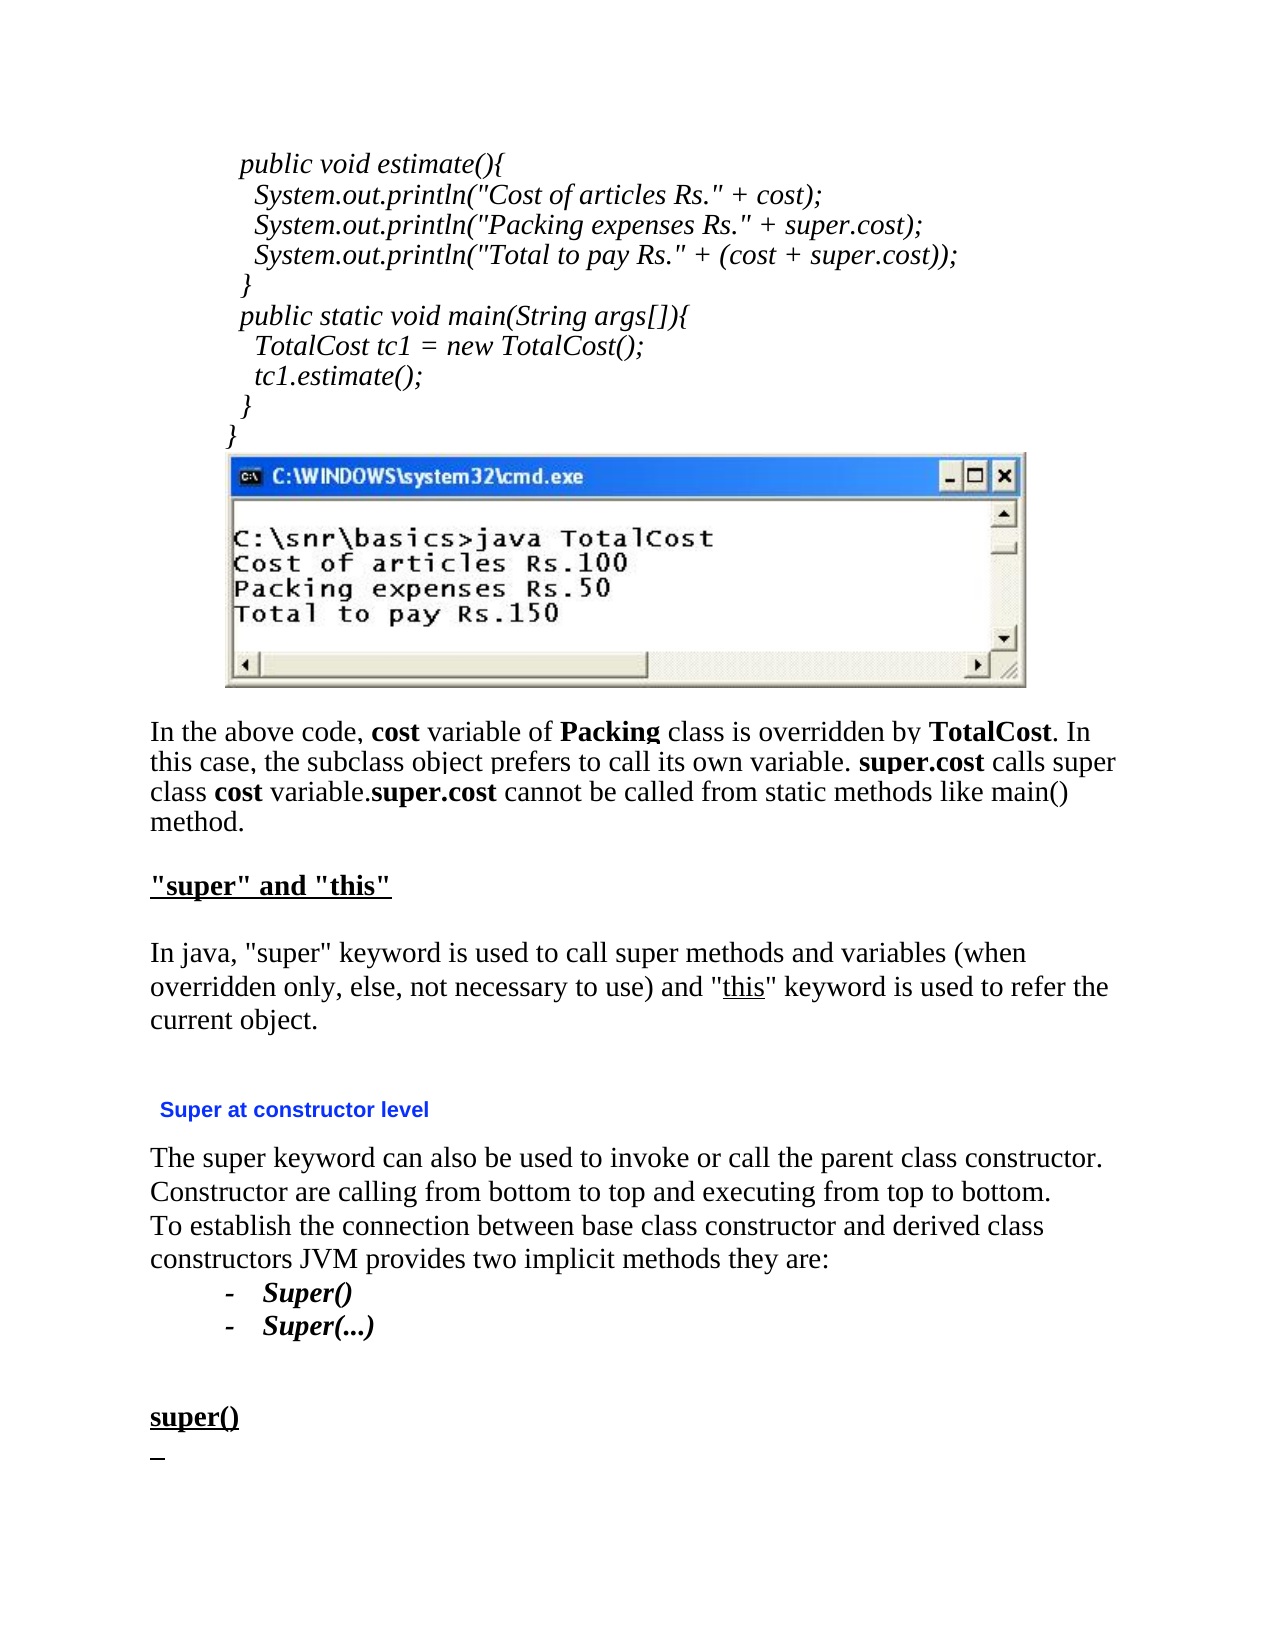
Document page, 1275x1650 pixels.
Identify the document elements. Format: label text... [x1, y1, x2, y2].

text } [225, 271, 1125, 301]
text System.out.println("Total to pay Rs." + (cost + super.cost)); [225, 241, 1125, 271]
list Super(...) [225, 1308, 1125, 1342]
text The super keyword can also be used to invoke or call the parent class constructor. Constructor are calling from bottom to top and executing from top to bottom. [150, 1141, 1125, 1208]
text public void estimate(){ [225, 150, 1125, 180]
text System.out.println("Cost of articles Rs." + cost); [225, 180, 1125, 210]
text tc1.estimate(); [225, 361, 1125, 391]
text Super at constructor level [159, 1097, 1125, 1122]
text } [225, 392, 1125, 422]
text } [225, 422, 1125, 452]
text super() [150, 1402, 1125, 1432]
text "super" and "this" [150, 868, 1125, 902]
text In java, "super" keyword is used to call super methods and variables (when overridden only, else, not necessary to use) and "this" keyword is used to refer the current object. [150, 935, 1125, 1036]
text System.out.println("Packing expenses Rs." + super.cost); [225, 210, 1125, 240]
text In the above code, cost variable of Packing class is overridden by TotalCost. In this case, the subclass object prefers to call its own variable. super.cost calls super class cost variable.super.cost cannot be called from static methods like main() method. [245, 718, 1125, 838]
text TotalCost tc1 = new TotalCost(); [225, 331, 1125, 361]
list Super() [225, 1275, 1125, 1308]
picture [225, 452, 1027, 688]
text To establish the connection between base class constructor and derived class constructors JVM provides two implicit methods they are: [150, 1208, 1125, 1275]
text public static void main(String args[]){ [225, 301, 1125, 331]
